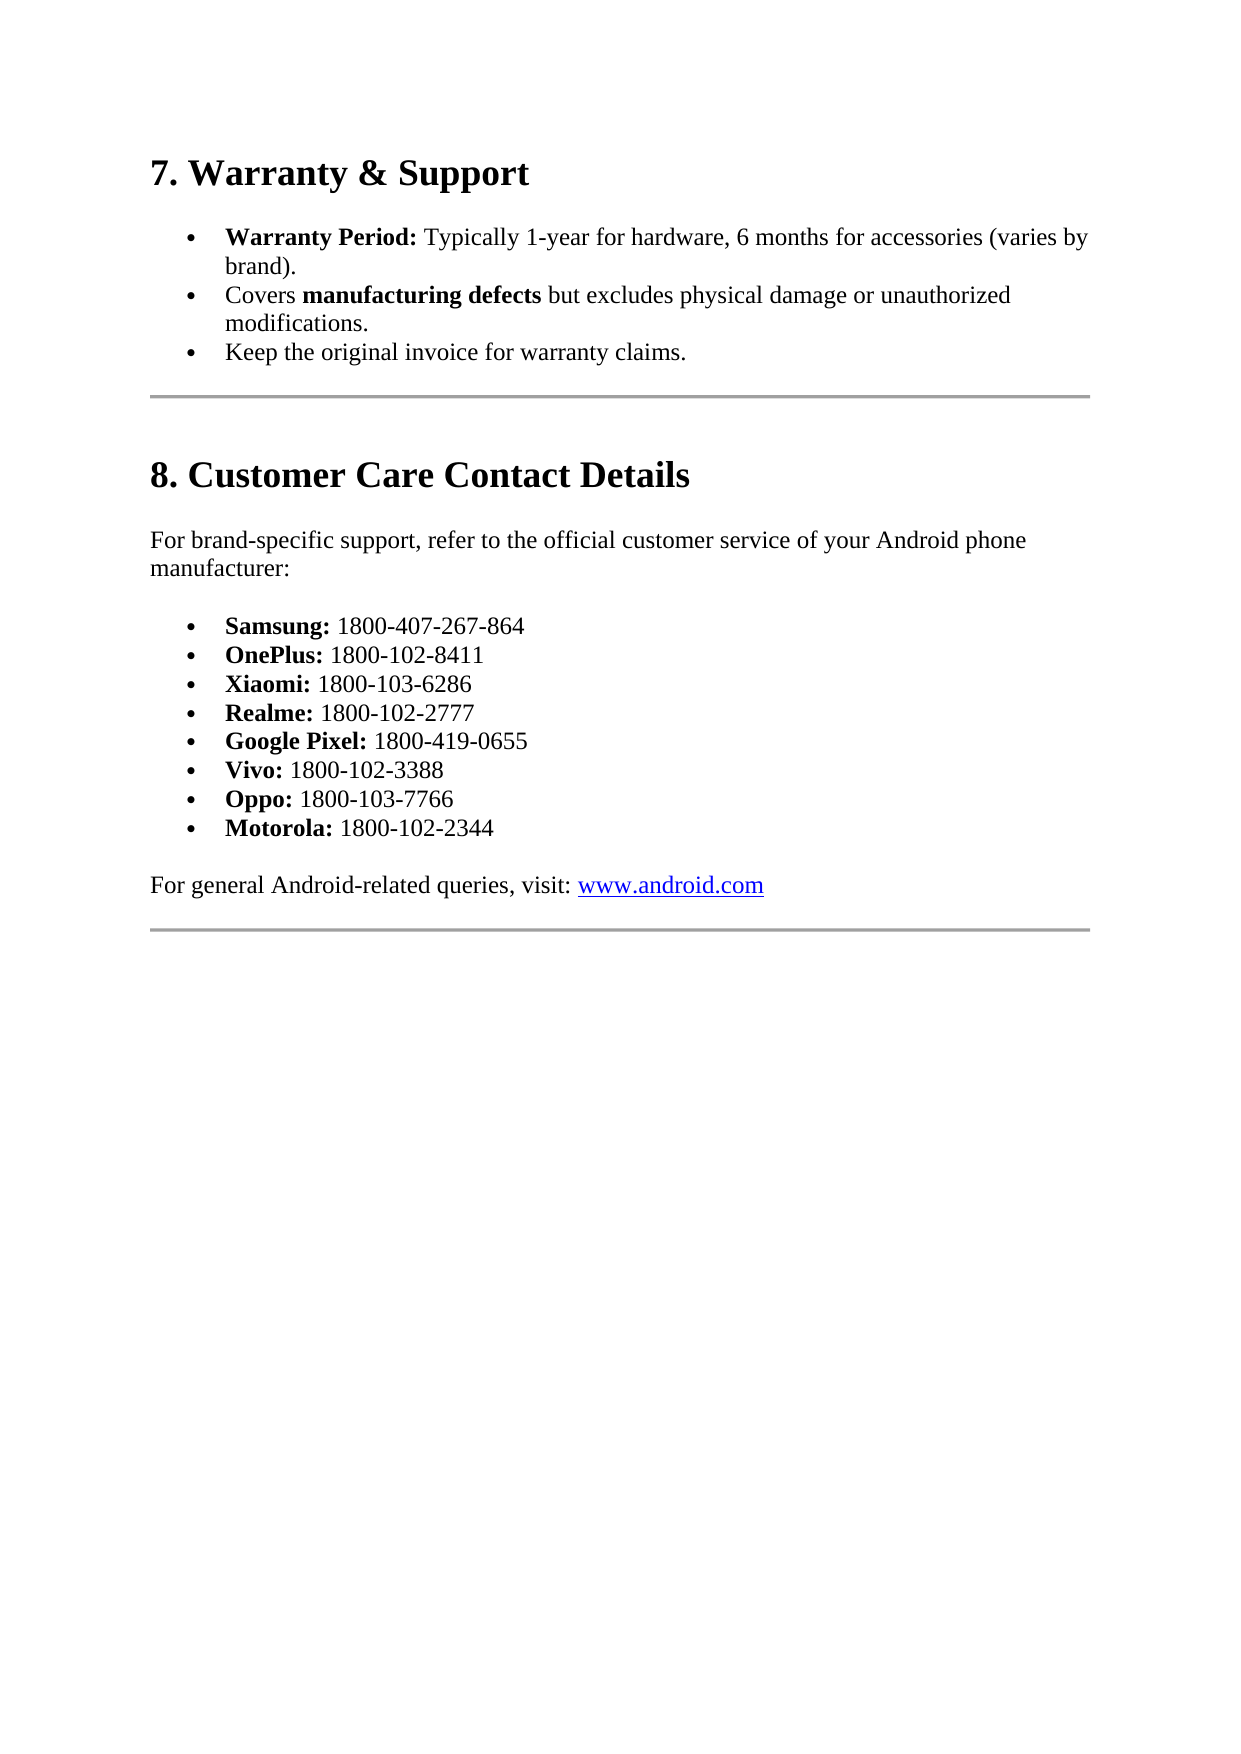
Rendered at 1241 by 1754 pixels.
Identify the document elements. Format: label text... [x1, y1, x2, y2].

text 8. Customer Care Contact Details [150, 452, 1090, 496]
list Warranty Period: Typically 1-year for hardware, 6 months for accessories (varies by brand). [187, 222, 1090, 280]
list Samsung: 1800-407-267-864 [187, 611, 1090, 640]
list Oppo: 1800-103-7766 [187, 784, 1090, 813]
list Covers manufacturing defects but excludes physical damage or unauthorized modifications. [187, 280, 1090, 337]
list Xiaomi: 1800-103-6286 [187, 669, 1090, 698]
text 7. Warranty & Support [150, 150, 1090, 193]
list Google Pixel: 1800-419-0655 [187, 726, 1090, 755]
list Realme: 1800-102-2777 [187, 698, 1090, 726]
list Motorola: 1800-102-2344 [187, 813, 1090, 841]
text For general Android-related queries, visit: www.android.com [150, 871, 1090, 899]
list Keep the original invoice for warranty claims. [187, 337, 1090, 366]
list OnePlus: 1800-102-8411 [187, 640, 1090, 669]
text For brand-specific support, refer to the official customer service of your Android phone manufacturer: [150, 525, 1090, 582]
list Vivo: 1800-102-3388 [187, 755, 1090, 784]
